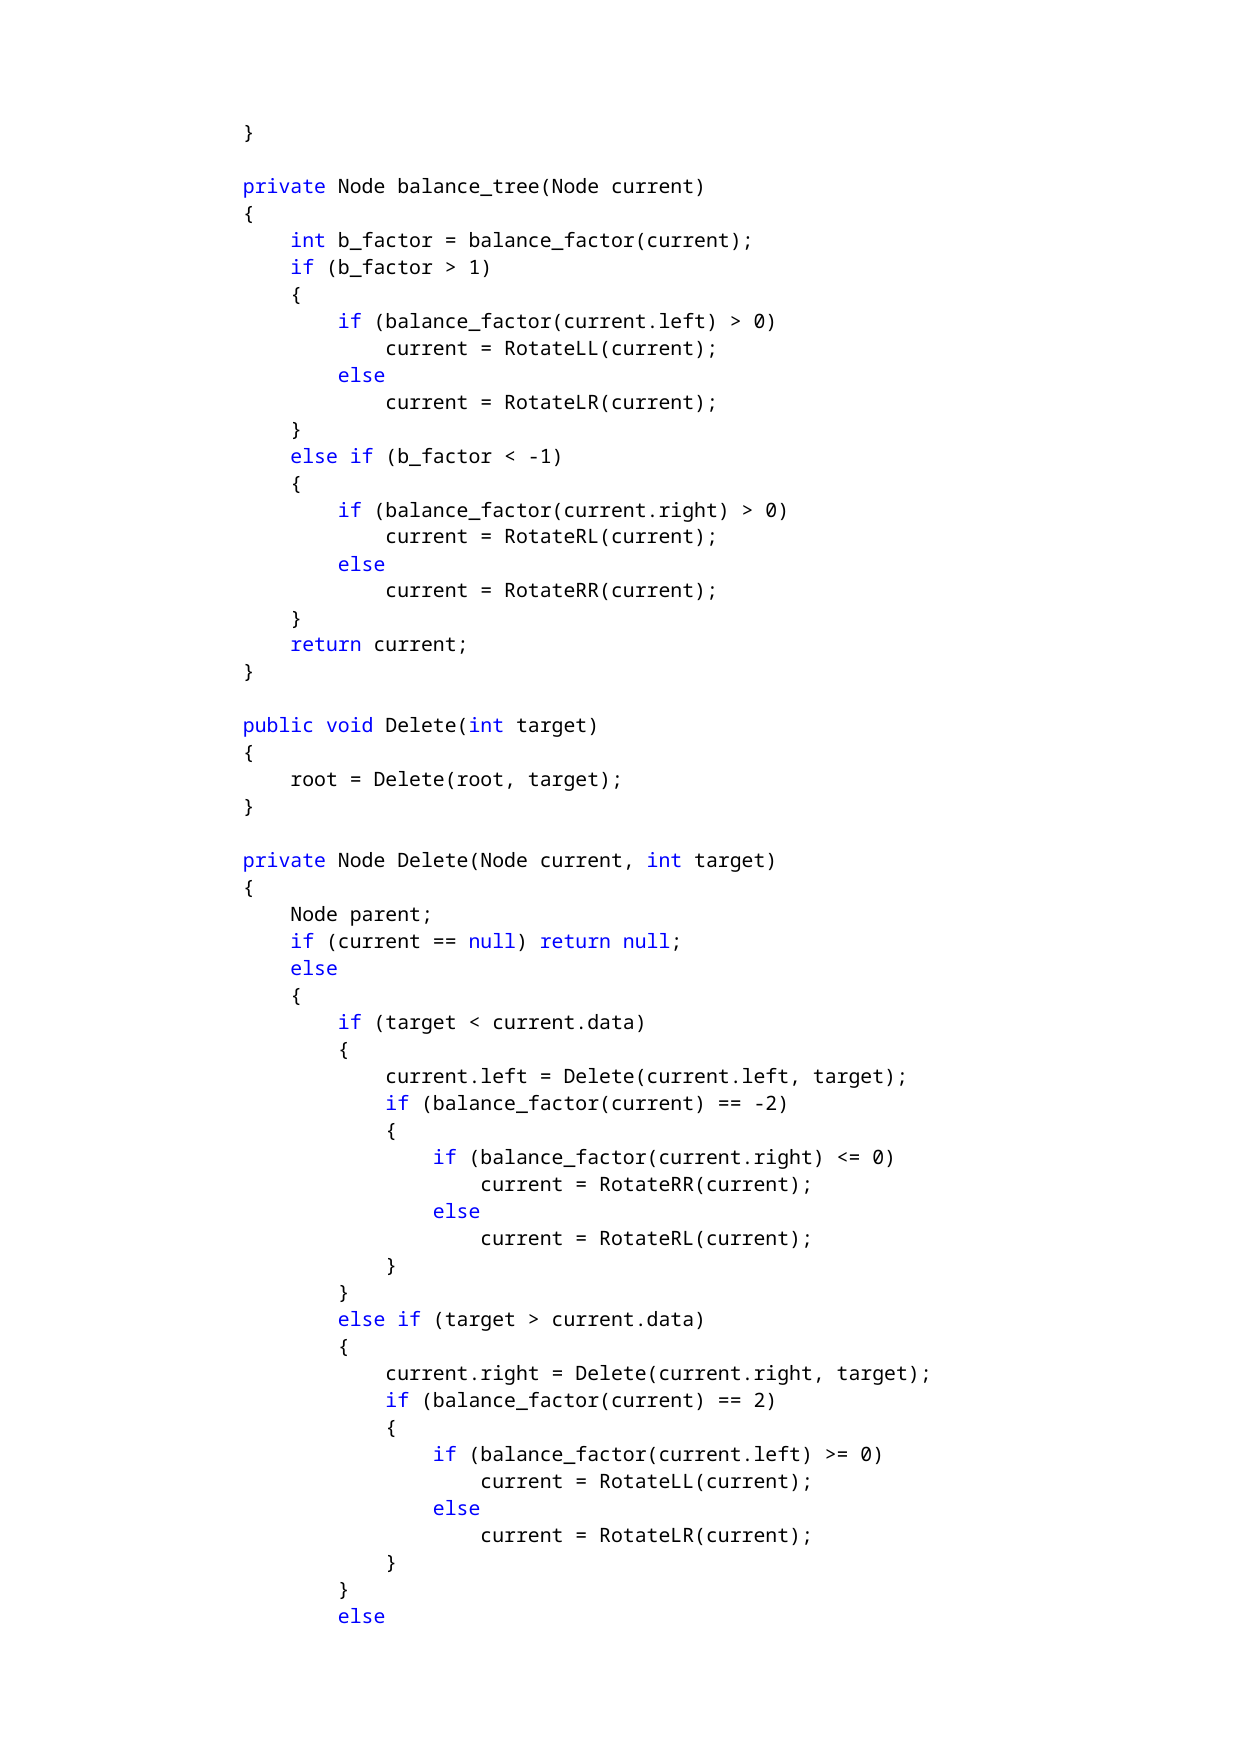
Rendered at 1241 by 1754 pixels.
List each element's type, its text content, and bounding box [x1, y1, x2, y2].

text } [88, 1278, 1152, 1305]
text else [88, 1494, 1152, 1521]
text private Node Delete(Node current, int target) [88, 847, 1152, 873]
text else [88, 1197, 1152, 1224]
text current = RotateRL(current); [88, 1224, 1152, 1251]
text } [88, 1251, 1152, 1278]
text current = RotateRL(current); [88, 523, 1152, 550]
text if (b_factor > 1) [88, 253, 1152, 280]
text root = Delete(root, target); [88, 766, 1152, 793]
text if (balance_factor(current.left) > 0) [88, 307, 1152, 334]
text if (balance_factor(current) == -2) [88, 1089, 1152, 1116]
text current.left = Delete(current.left, target); [88, 1062, 1152, 1089]
text else [88, 954, 1152, 981]
text else if (target > current.data) [88, 1305, 1152, 1332]
text { [88, 1332, 1152, 1359]
text if (balance_factor(current) == 2) [88, 1386, 1152, 1413]
text current.right = Delete(current.right, target); [88, 1359, 1152, 1386]
text current = RotateLL(current); [88, 334, 1152, 361]
text if (balance_factor(current.right) <= 0) [88, 1143, 1152, 1170]
text } [88, 604, 1152, 631]
text } [88, 1575, 1152, 1602]
text } [88, 658, 1152, 685]
text public void Delete(int target) [88, 712, 1152, 739]
text } [88, 1548, 1152, 1575]
text private Node balance_tree(Node current) [88, 172, 1152, 199]
text current = RotateLR(current); [88, 388, 1152, 415]
text { [88, 1035, 1152, 1062]
text else [88, 1602, 1152, 1629]
text { [88, 1116, 1152, 1143]
text else if (b_factor < -1) [88, 442, 1152, 469]
text if (balance_factor(current.left) >= 0) [88, 1440, 1152, 1467]
text if (balance_factor(current.right) > 0) [88, 496, 1152, 523]
text else [88, 361, 1152, 388]
text { [88, 469, 1152, 496]
text current = RotateRR(current); [88, 577, 1152, 604]
text return current; [88, 631, 1152, 658]
text { [88, 981, 1152, 1008]
text { [88, 873, 1152, 901]
text { [88, 280, 1152, 307]
text } [88, 118, 1152, 145]
text if (current == null) return null; [88, 927, 1152, 954]
text { [88, 739, 1152, 766]
text Node parent; [88, 901, 1152, 927]
text else [88, 550, 1152, 577]
text { [88, 1413, 1152, 1440]
text if (target < current.data) [88, 1008, 1152, 1035]
text current = RotateLR(current); [88, 1521, 1152, 1548]
text int b_factor = balance_factor(current); [88, 226, 1152, 253]
text { [88, 199, 1152, 226]
text current = RotateRR(current); [88, 1170, 1152, 1197]
text } [88, 793, 1152, 819]
text current = RotateLL(current); [88, 1467, 1152, 1494]
text } [88, 415, 1152, 442]
